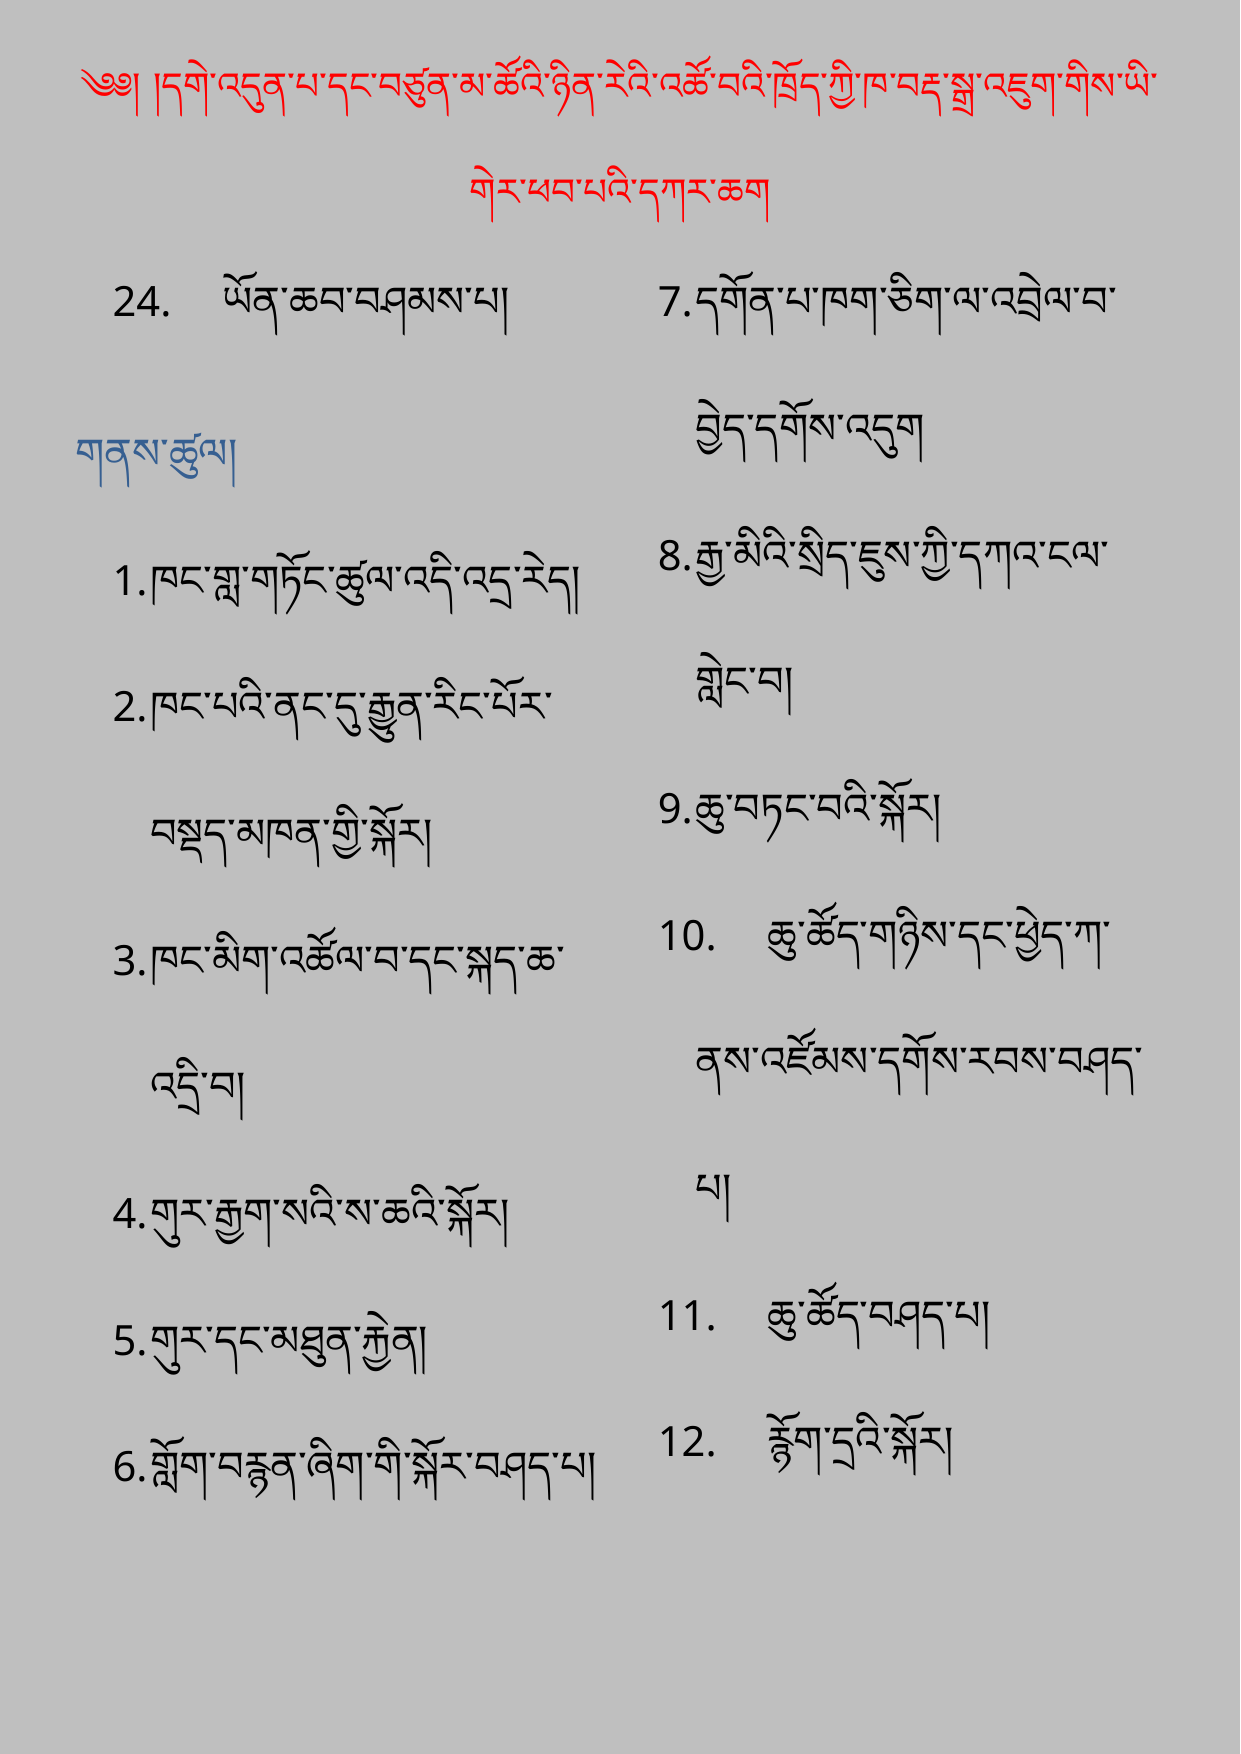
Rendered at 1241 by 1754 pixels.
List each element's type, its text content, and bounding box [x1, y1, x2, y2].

list རྙོག་དྲའི་སྐོར། [658, 1396, 1165, 1513]
list ཡོན་ཆབ་བཤམས་པ། [112, 256, 620, 373]
list གུར་དང་མཐུན་རྐྱེན། [112, 1294, 620, 1411]
list ཆུ་བཏང་བའི་སྐོར། [658, 762, 1165, 879]
list ཆུ་ཚོད་གཉིས་དང་ཕྱེད་ཀ་ནས་འཛོམས་དགོས་རབས་བཤད་པ། [658, 889, 1165, 1259]
list ཁང་མིག་འཚོལ་བ་དང་སྐད་ཆ་འདྲི་བ། [112, 914, 620, 1158]
list ཁང་པའི་ནང་དུ་རྒྱུན་རིང་པོར་བསྡད་མཁན་གྱི་སྐོར། [112, 661, 620, 904]
list ཁང་གླ་གཏོང་ཚུལ་འདི་འདྲ་རེད། [112, 534, 620, 651]
subtitle གནས་ཚུལ། [75, 407, 620, 524]
list དགོན་པ་ཁག་ཅིག་ལ་འབྲེལ་བ་བྱེད་དགོས་འདུག [658, 256, 1165, 499]
list ཆུ་ཚོད་བཤད་པ། [658, 1269, 1165, 1386]
list རྒྱ་མིའི་སྲིད་ཇུས་ཀྱི་དཀའ་ངལ་གླེང་བ། [658, 509, 1165, 753]
list གློག་བརྙན་ཞིག་གི་སྐོར་བཤད་པ། [112, 1421, 620, 1538]
list གུར་རྒྱག་སའི་ས་ཆའི་སྐོར། [112, 1167, 620, 1284]
